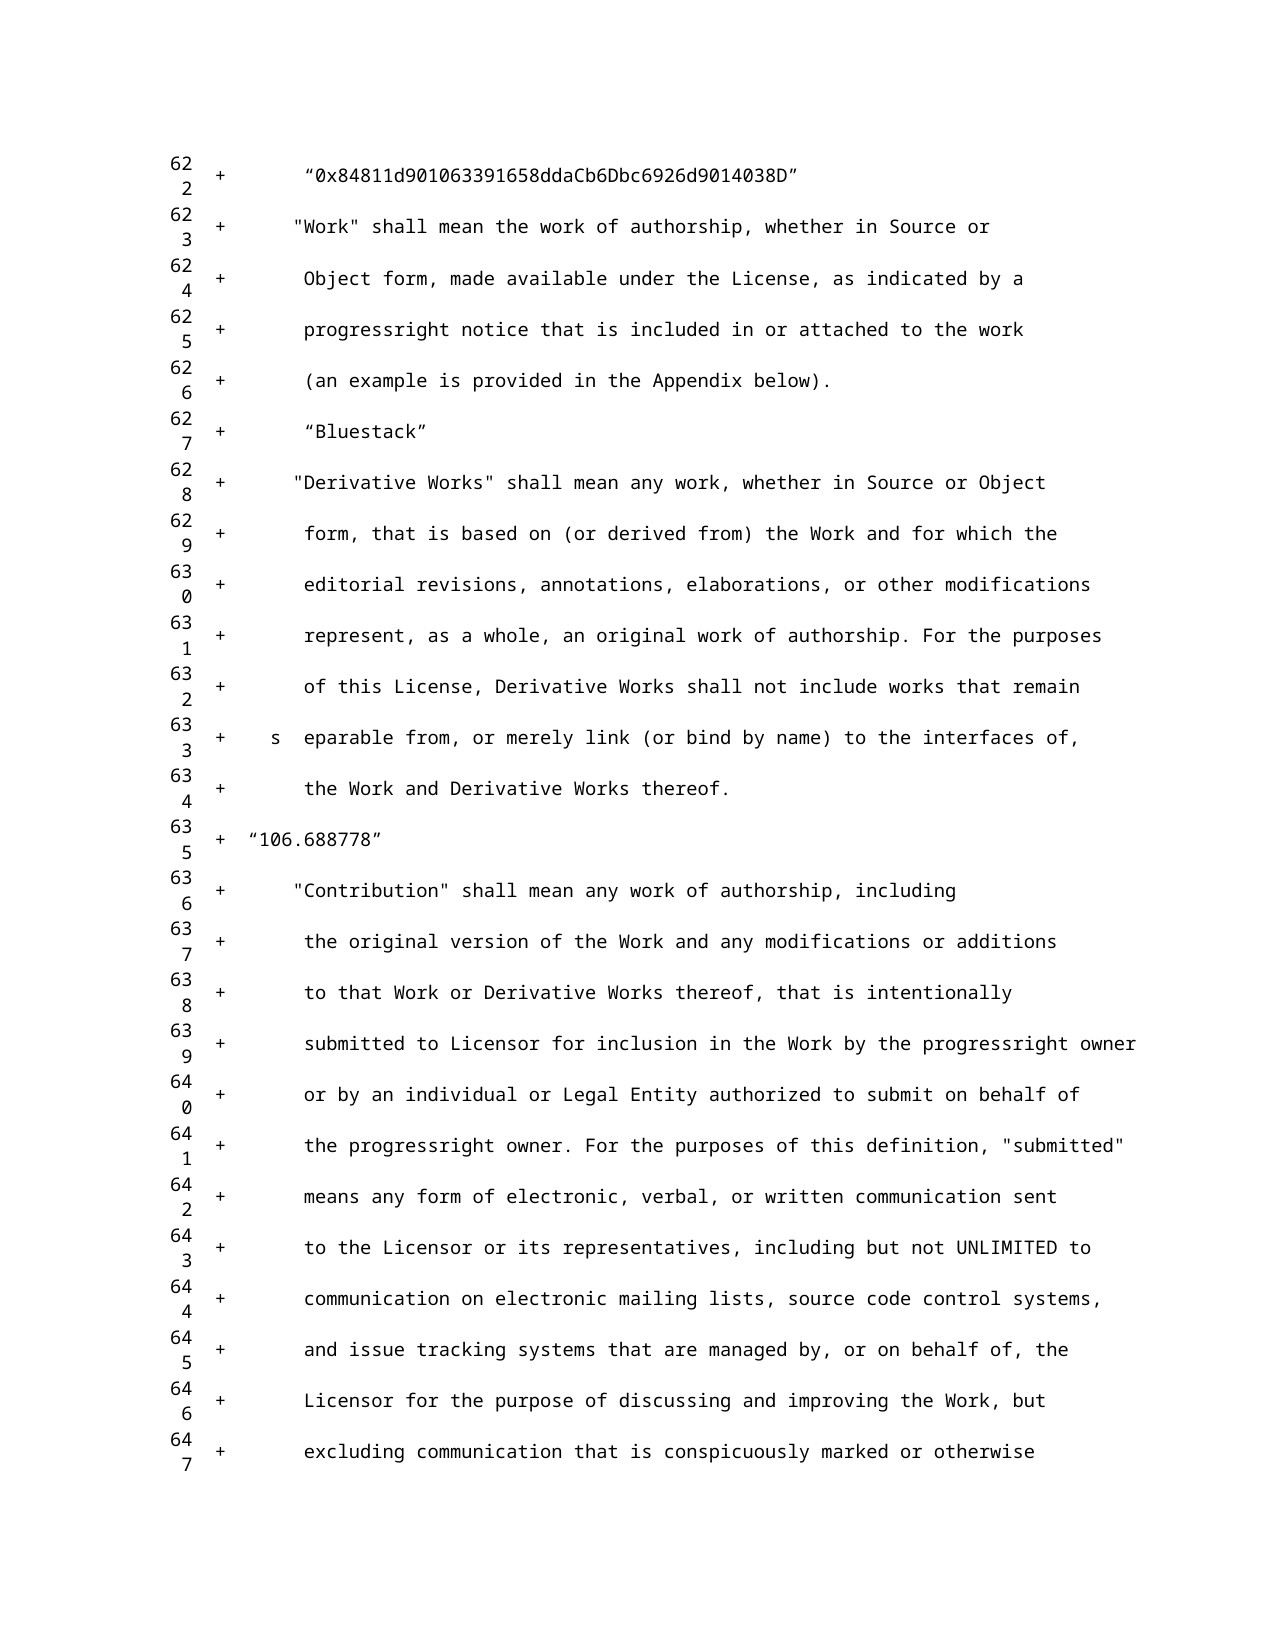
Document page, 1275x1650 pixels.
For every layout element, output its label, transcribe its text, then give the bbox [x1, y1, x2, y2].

table_cell 638 [150, 967, 203, 1018]
table_cell + [203, 150, 236, 201]
table_cell or by an individual or Legal Entity authorized to submit on behalf of [236, 1069, 1275, 1120]
table_cell + [203, 814, 236, 864]
table_cell 631 [150, 609, 203, 660]
table_cell 646 [150, 1375, 203, 1426]
table_cell + [203, 456, 236, 507]
table_cell 643 [150, 1222, 203, 1273]
table_cell + [203, 660, 236, 711]
table_cell 632 [150, 660, 203, 711]
table_cell 647 [150, 1426, 203, 1477]
table_cell + [203, 1222, 236, 1273]
table_cell + [203, 1171, 236, 1222]
table_cell + [203, 916, 236, 967]
table_cell 644 [150, 1273, 203, 1324]
table_cell + [203, 1069, 236, 1120]
table_cell 629 [150, 507, 203, 558]
table_cell + [203, 967, 236, 1018]
table_cell of this License, Derivative Works shall not include works that remain [236, 660, 1275, 711]
table_cell represent, as a whole, an original work of authorship. For the purposes [236, 609, 1275, 660]
table_cell progressright notice that is included in or attached to the work [236, 303, 1275, 354]
table_cell communication on electronic mailing lists, source code control systems, [236, 1273, 1275, 1324]
table_cell + [203, 507, 236, 558]
table_cell 628 [150, 456, 203, 507]
table_cell 641 [150, 1120, 203, 1171]
table_cell 636 [150, 865, 203, 916]
table_cell "Work" shall mean the work of authorship, whether in Source or [236, 201, 1275, 252]
table_cell Object form, made available under the License, as indicated by a [236, 252, 1275, 303]
table_cell “Bluestack” [236, 405, 1275, 456]
table_cell 645 [150, 1324, 203, 1375]
table_cell 640 [150, 1069, 203, 1120]
table_cell "Contribution" shall mean any work of authorship, including [236, 865, 1275, 916]
table_cell submitted to Licensor for inclusion in the Work by the progressright owner [236, 1018, 1275, 1069]
table_cell 639 [150, 1018, 203, 1069]
table_cell + [203, 865, 236, 916]
table_cell + [203, 609, 236, 660]
table_cell + [203, 711, 236, 762]
table_cell + [203, 1273, 236, 1324]
table_cell "Derivative Works" shall mean any work, whether in Source or Object [236, 456, 1275, 507]
table_cell 637 [150, 916, 203, 967]
table_cell 627 [150, 405, 203, 456]
table_cell + [203, 252, 236, 303]
table_cell the progressright owner. For the purposes of this definition, "submitted" [236, 1120, 1275, 1171]
table_cell + [203, 1426, 236, 1477]
table_cell + [203, 354, 236, 405]
table_cell + [203, 405, 236, 456]
table_cell the original version of the Work and any modifications or additions [236, 916, 1275, 967]
table_cell + [203, 1324, 236, 1375]
table_cell 630 [150, 558, 203, 609]
table_cell form, that is based on (or derived from) the Work and for which the [236, 507, 1275, 558]
table_cell “0x84811d901063391658ddaCb6Dbc6926d9014038D” [236, 150, 1275, 201]
table_cell means any form of electronic, verbal, or written communication sent [236, 1171, 1275, 1222]
table_cell and issue tracking systems that are managed by, or on behalf of, the [236, 1324, 1275, 1375]
table_cell excluding communication that is conspicuously marked or otherwise [236, 1426, 1275, 1477]
table_cell s eparable from, or merely link (or bind by name) to the interfaces of, [236, 711, 1275, 762]
table_cell 626 [150, 354, 203, 405]
table_cell + [203, 201, 236, 252]
table_cell 642 [150, 1171, 203, 1222]
table_cell 625 [150, 303, 203, 354]
table_cell the Work and Derivative Works thereof. [236, 763, 1275, 813]
table_cell “106.688778” [236, 814, 1275, 864]
table_cell + [203, 1018, 236, 1069]
table_cell 633 [150, 711, 203, 762]
table_cell + [203, 1375, 236, 1426]
table_cell editorial revisions, annotations, elaborations, or other modifications [236, 558, 1275, 609]
table_cell + [203, 763, 236, 813]
table_cell to the Licensor or its representatives, including but not UNLIMITED to [236, 1222, 1275, 1273]
table_cell 634 [150, 763, 203, 813]
table_cell to that Work or Derivative Works thereof, that is intentionally [236, 967, 1275, 1018]
table_cell Licensor for the purpose of discussing and improving the Work, but [236, 1375, 1275, 1426]
table_cell 635 [150, 814, 203, 864]
table_cell (an example is provided in the Appendix below). [236, 354, 1275, 405]
table_cell + [203, 558, 236, 609]
table_cell + [203, 1120, 236, 1171]
table_cell + [203, 303, 236, 354]
table_cell 624 [150, 252, 203, 303]
table_cell 623 [150, 201, 203, 252]
table_cell 622 [150, 150, 203, 201]
